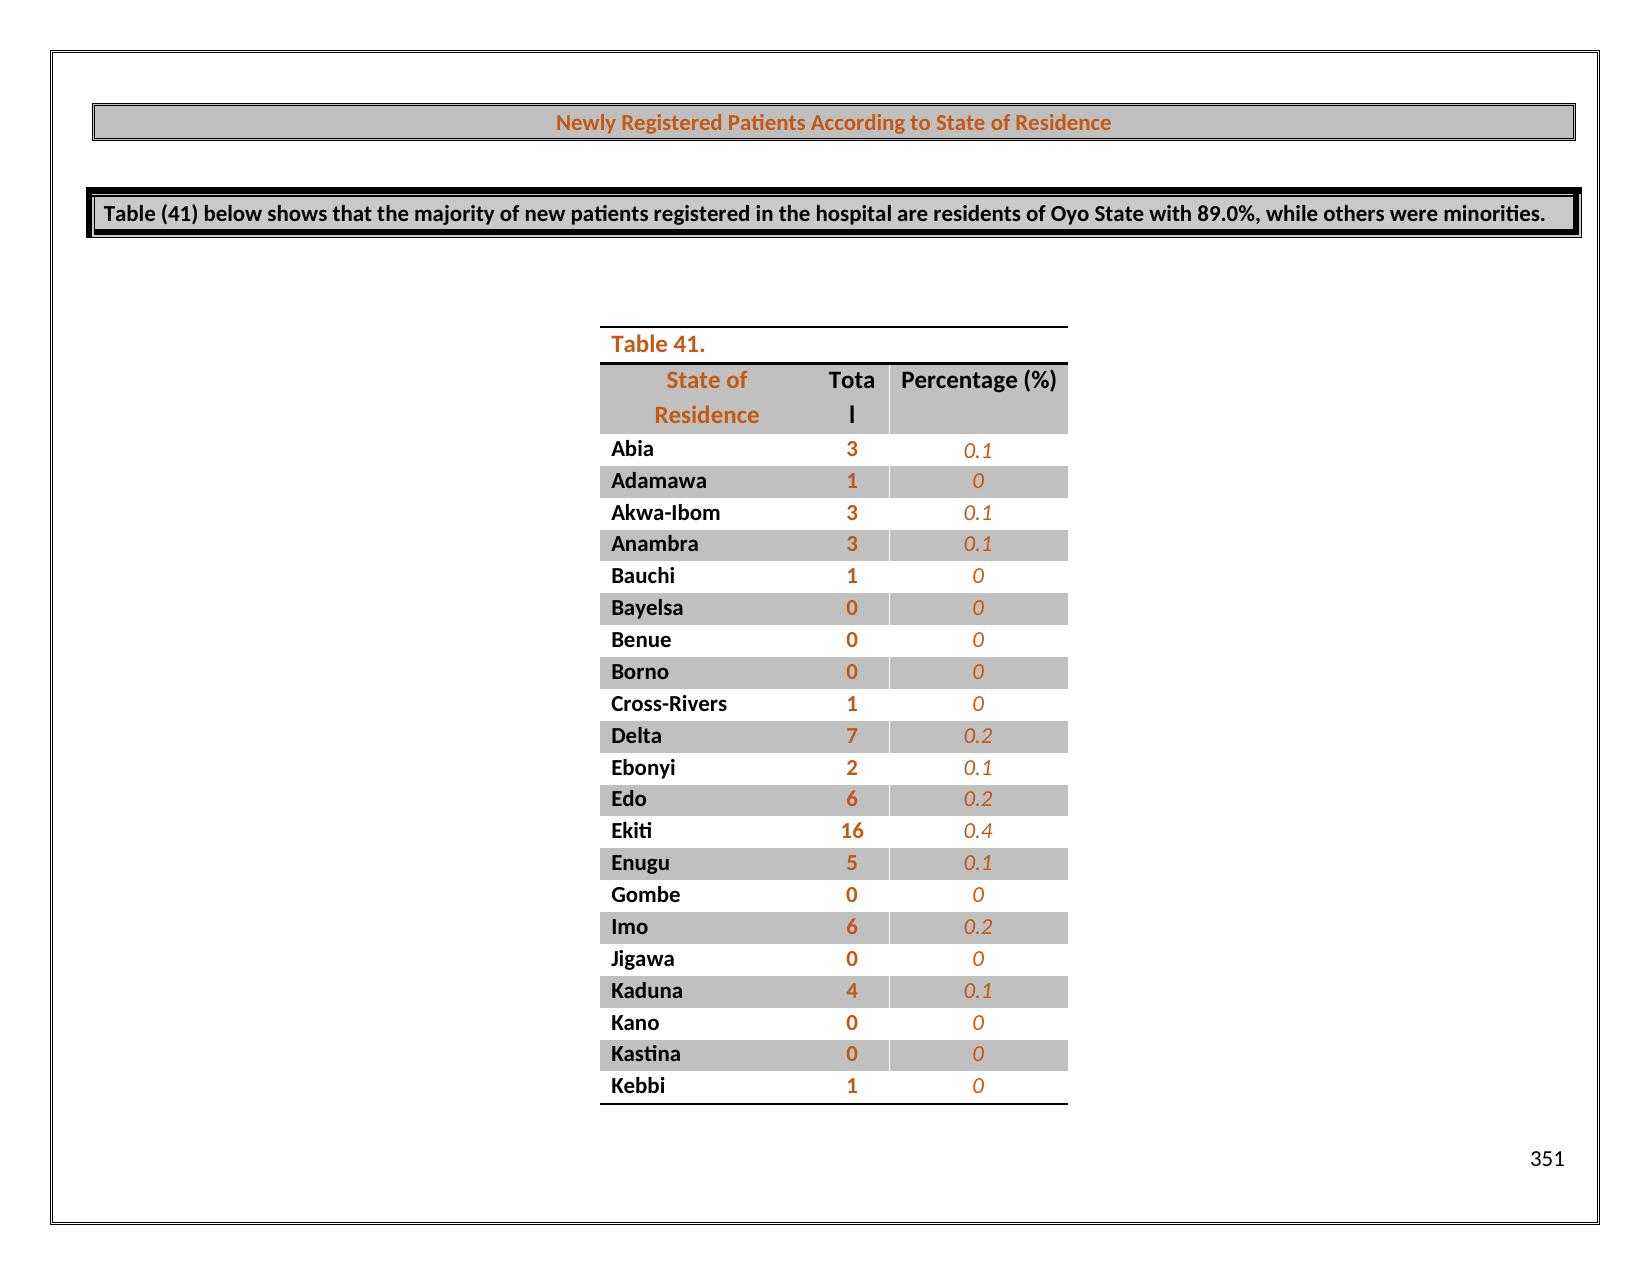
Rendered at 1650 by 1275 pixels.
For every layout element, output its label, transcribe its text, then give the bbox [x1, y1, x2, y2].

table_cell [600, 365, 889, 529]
text Newly Registered Patients According to State of Residence [95, 106, 1573, 138]
text Table (41) below shows that the majority of new patients registered in the hospital are residents of Oyo State with 89.0%, while others were minorities. [95, 197, 1573, 229]
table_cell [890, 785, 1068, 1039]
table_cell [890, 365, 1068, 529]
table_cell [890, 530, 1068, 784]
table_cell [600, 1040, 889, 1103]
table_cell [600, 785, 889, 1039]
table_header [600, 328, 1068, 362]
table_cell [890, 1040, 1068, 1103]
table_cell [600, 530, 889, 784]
